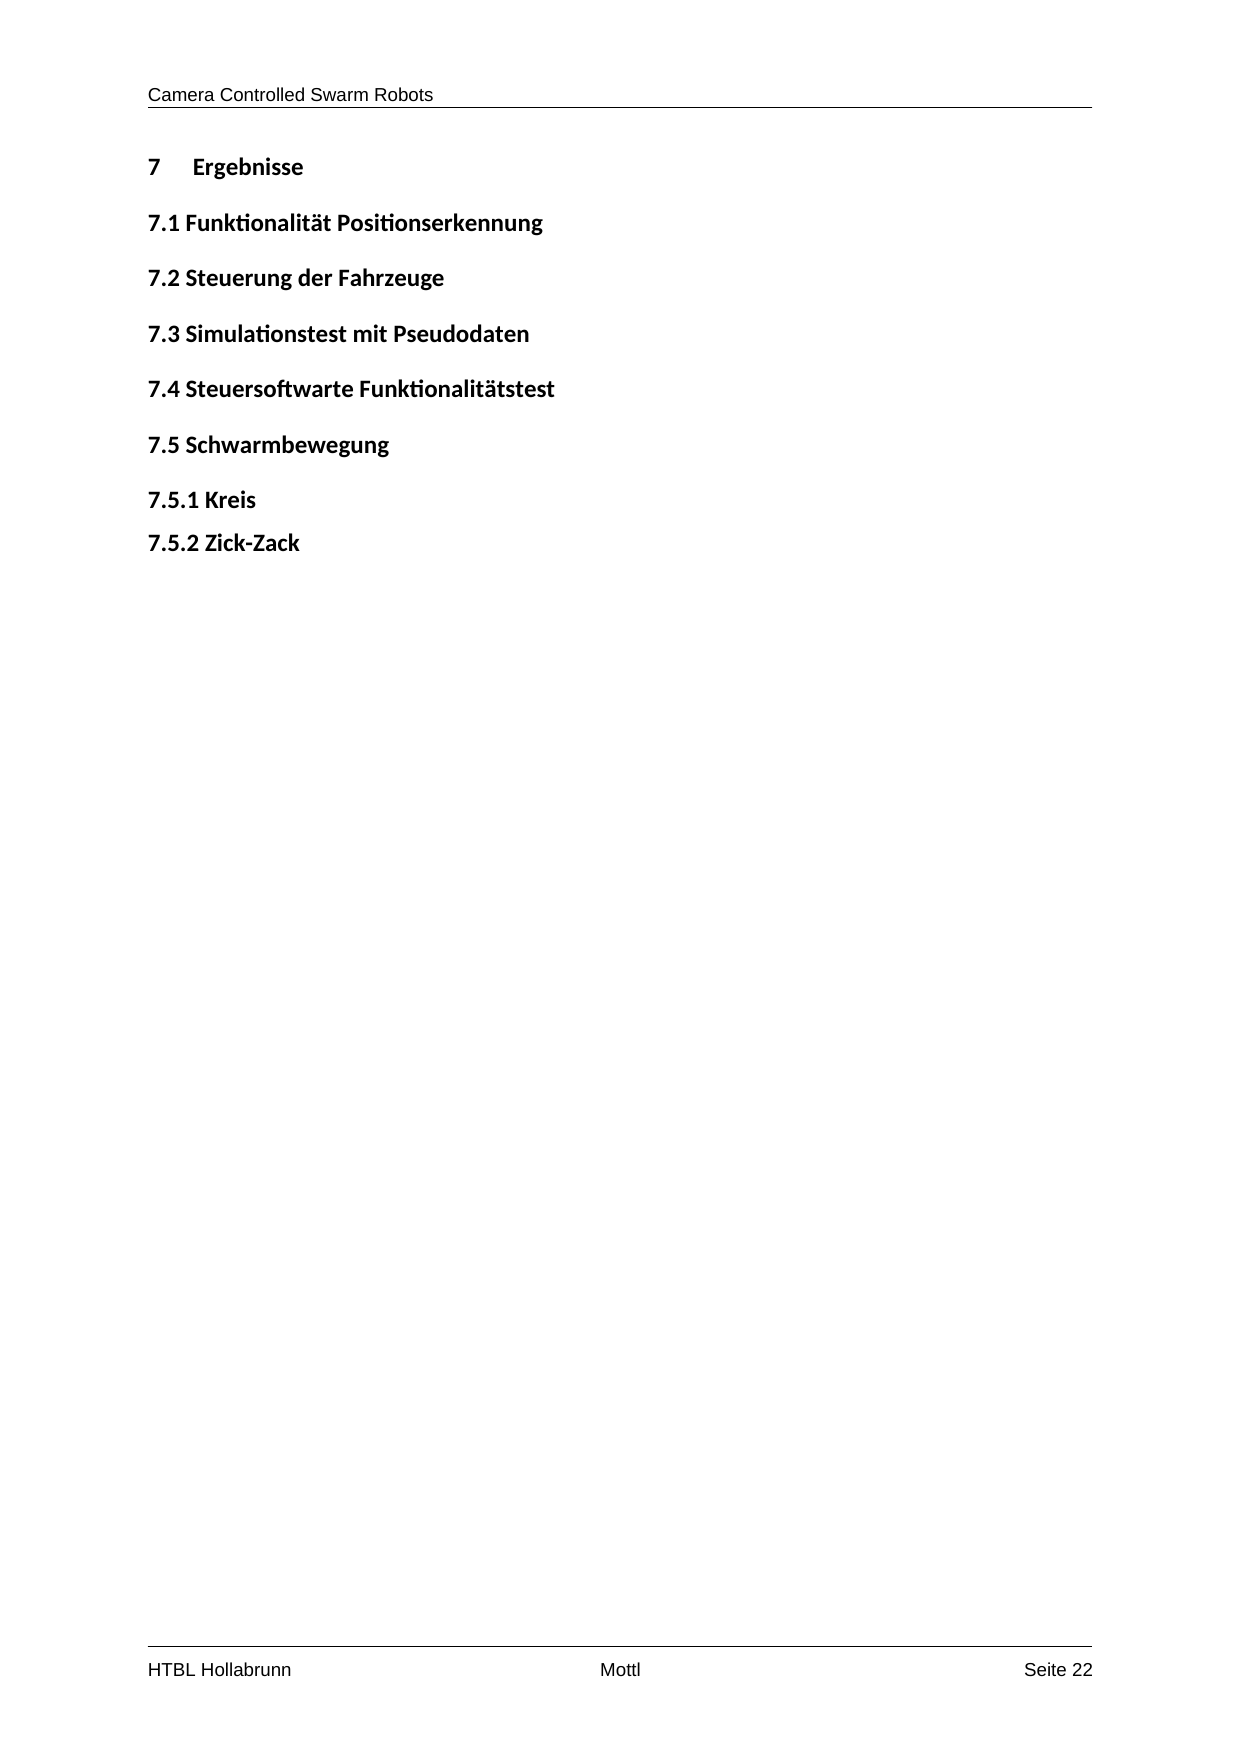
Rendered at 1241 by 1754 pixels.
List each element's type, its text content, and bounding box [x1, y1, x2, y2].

subtitle Funktionalität Positionserkennung [148, 207, 1092, 237]
subtitle Kreis [148, 484, 1092, 515]
subtitle Steuersoftwarte Funktionalitätstest [148, 373, 1092, 404]
subtitle Zick-Zack [148, 527, 1092, 558]
subtitle Steuerung der Fahrzeuge [148, 262, 1092, 293]
subtitle Ergebnisse [148, 151, 1092, 182]
subtitle Schwarmbewegung [148, 429, 1092, 459]
subtitle Simulationstest mit Pseudodaten [148, 318, 1092, 348]
